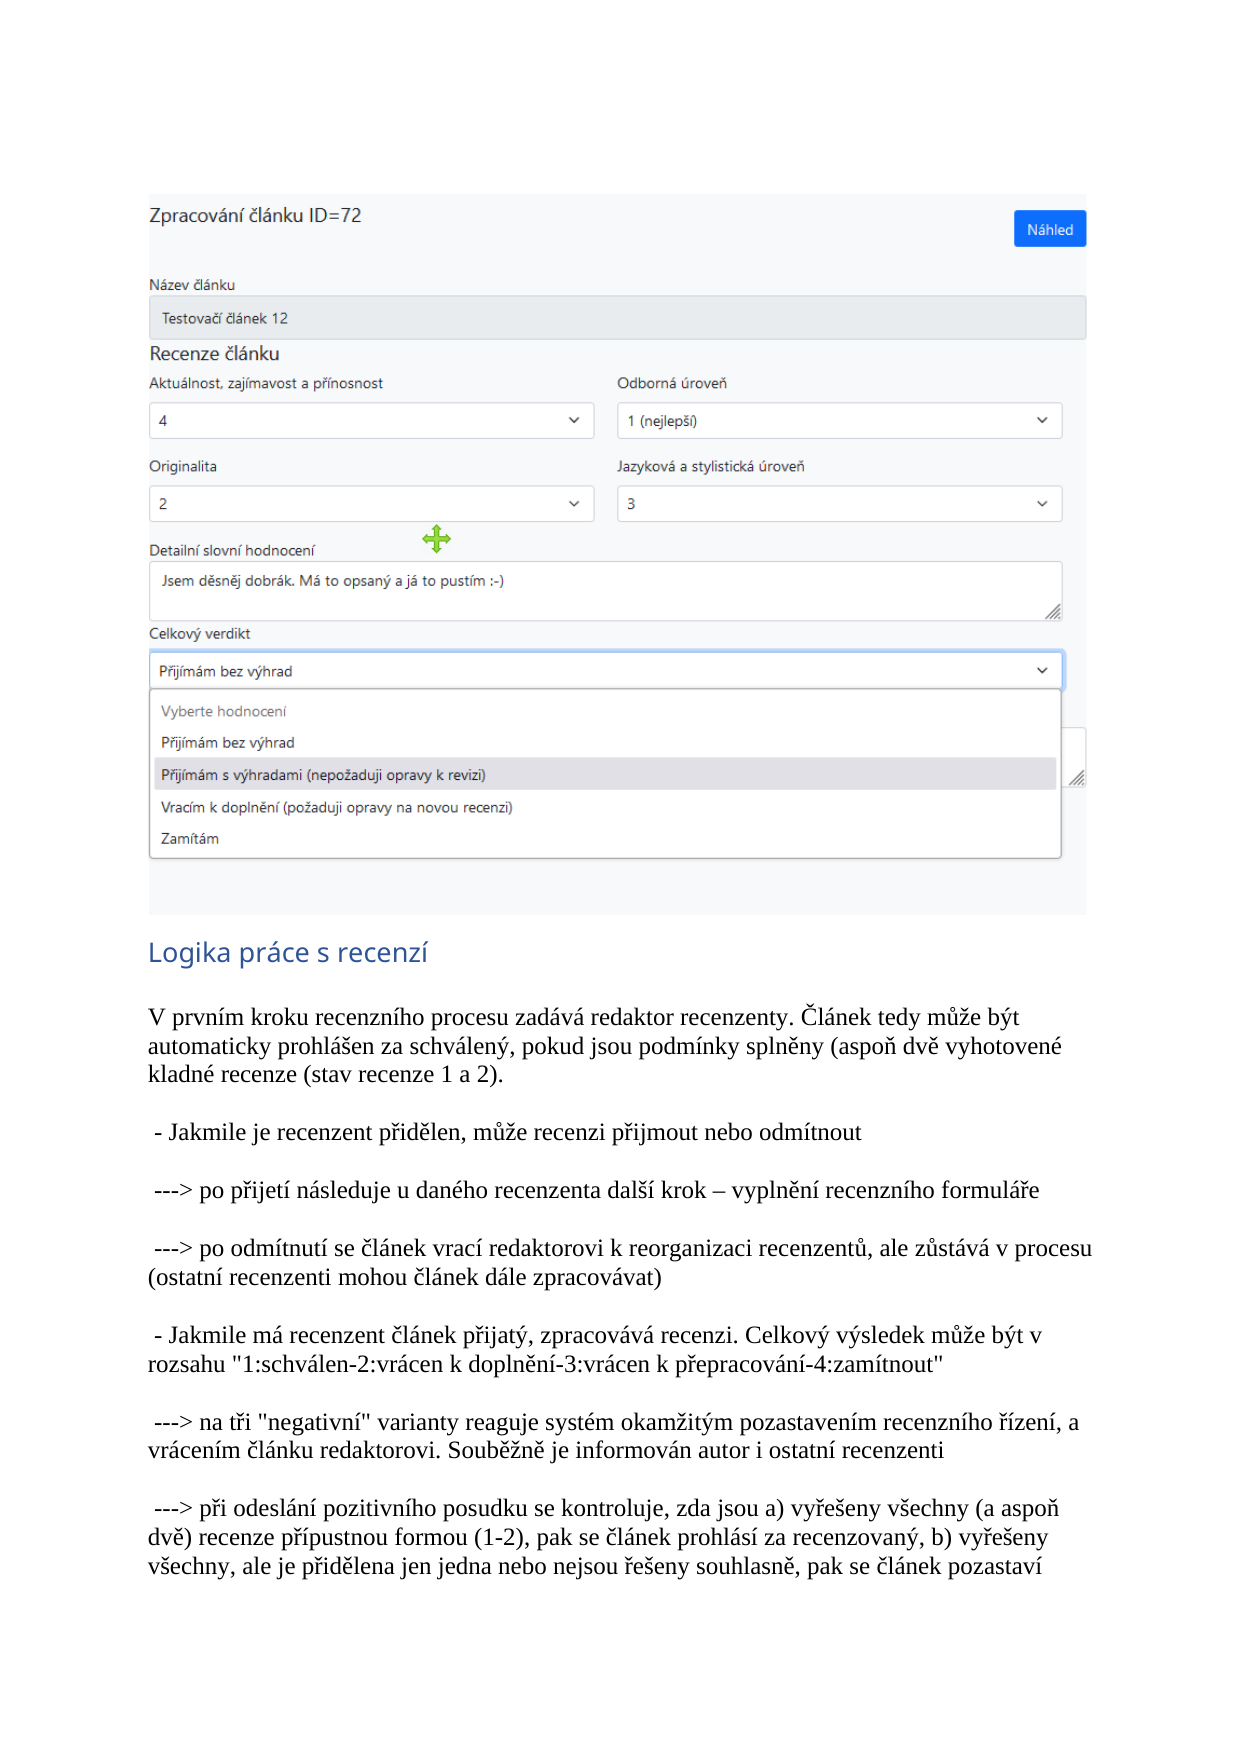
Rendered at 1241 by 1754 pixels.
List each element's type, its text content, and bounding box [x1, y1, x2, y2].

text - Jakmile má recenzent článek přijatý, zpracovává recenzi. Celkový výsledek může být v rozsahu "1:schválen-2:vrácen k doplnění-3:vrácen k přepracování-4:zamítnout" [148, 1320, 1093, 1377]
text ---> na tři "negativní" varianty reaguje systém okamžitým pozastavením recenzního řízení, a vrácením článku redaktorovi. Souběžně je informován autor i ostatní recenzenti [148, 1407, 1093, 1464]
text - Jakmile je recenzent přidělen, může recenzi přijmout nebo odmítnout [148, 1117, 1093, 1146]
text V prvním kroku recenzního procesu zadává redaktor recenzenty. Článek tedy může být automaticky prohlášen za schválený, pokud jsou podmínky splněny (aspoň dvě vyhotovené kladné recenze (stav recenze 1 a 2). [148, 1002, 1093, 1088]
text ---> po odmítnutí se článek vrací redaktorovi k reorganizaci recenzentů, ale zůstává v procesu (ostatní recenzenti mohou článek dále zpracovávat) [148, 1233, 1093, 1291]
picture [147, 194, 1093, 915]
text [148, 1493, 1093, 1579]
subtitle Logika práce s recenzí [148, 933, 1093, 970]
text ---> po přijetí následuje u daného recenzenta další krok – vyplnění recenzního formuláře [148, 1175, 1093, 1204]
